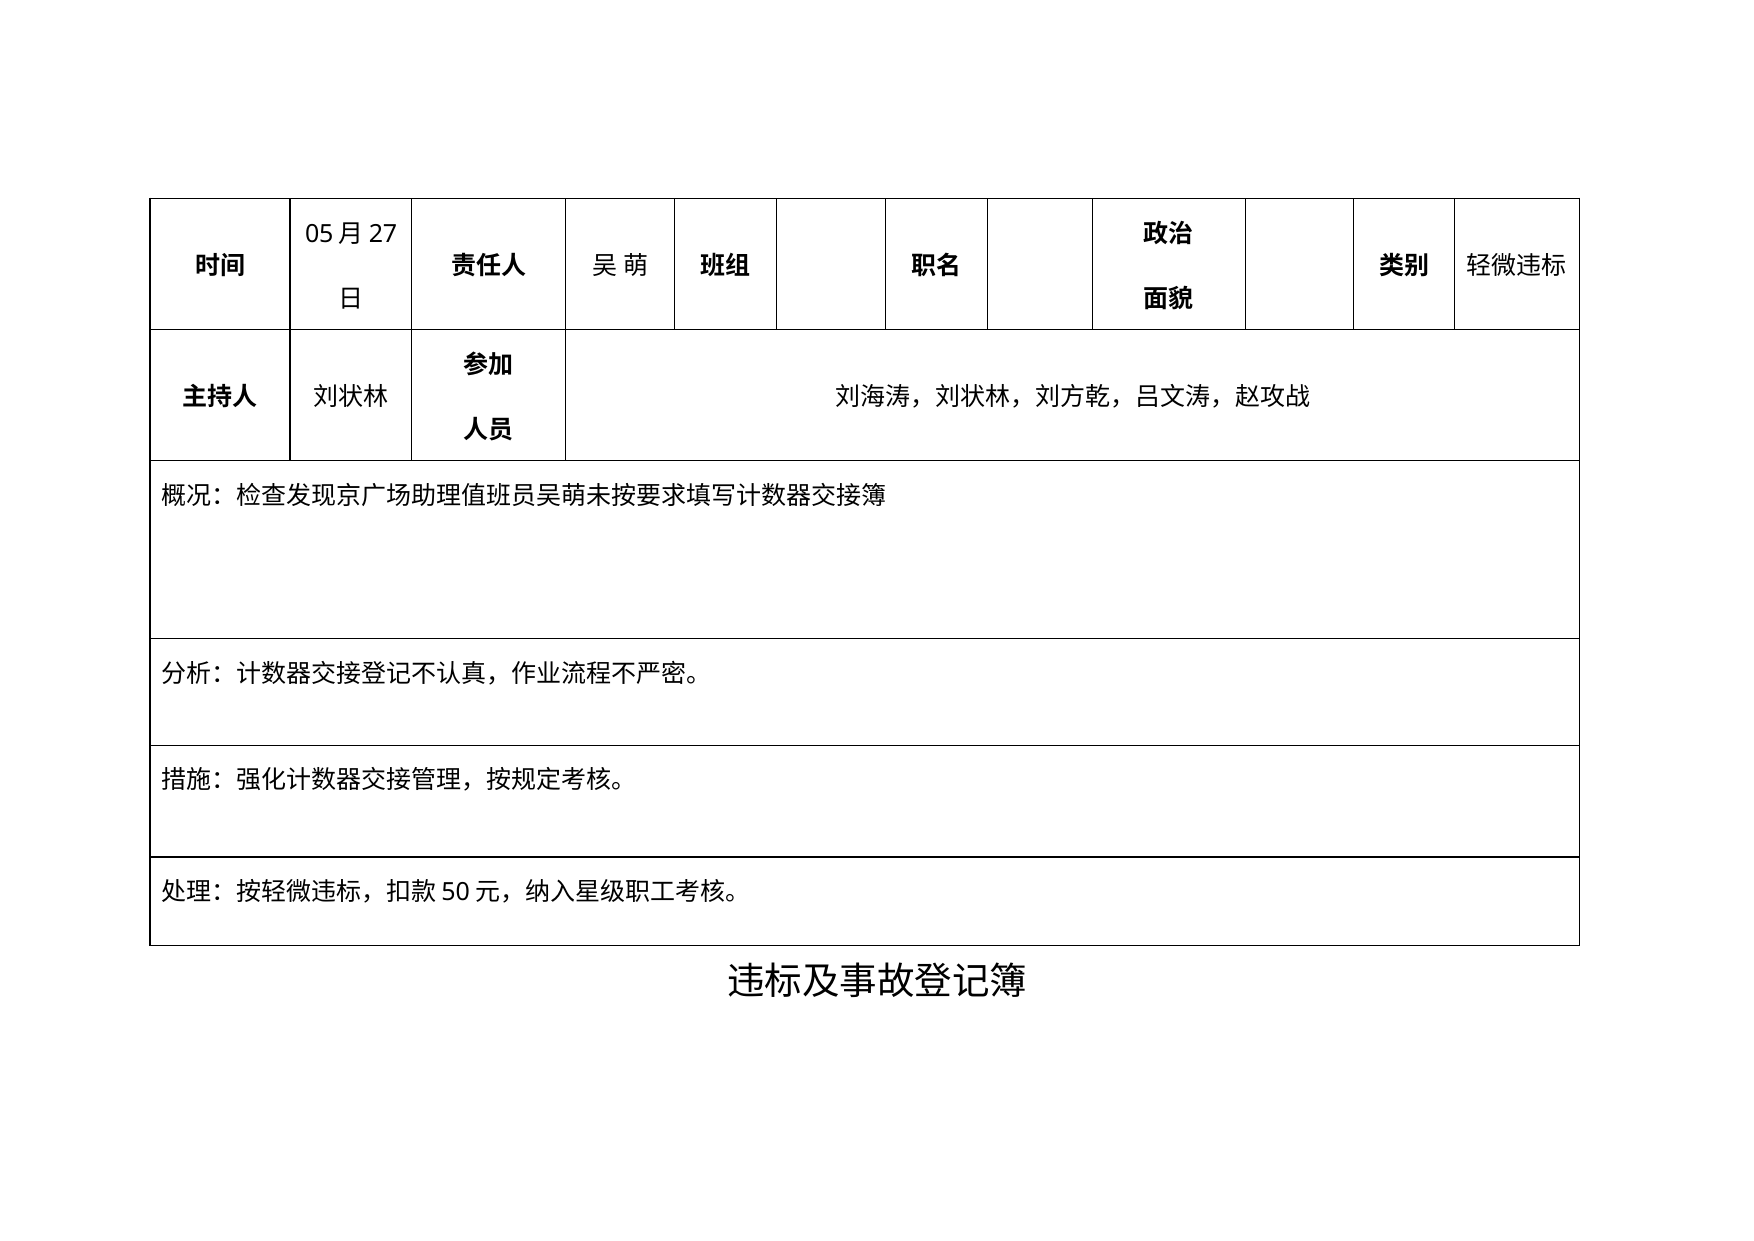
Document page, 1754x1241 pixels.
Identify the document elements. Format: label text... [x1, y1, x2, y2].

table_header 吴 萌 [566, 199, 674, 329]
table_header 班组 [675, 199, 776, 329]
table_cell 措施：强化计数器交接管理，按规定考核。 [151, 746, 1579, 856]
table_header 政治 面貌 [1093, 199, 1245, 329]
table_header [1246, 199, 1353, 329]
table_header 05月27日 [291, 199, 411, 329]
table_header 时间 [151, 199, 289, 329]
table_header 职名 [886, 199, 987, 329]
table_header [777, 199, 885, 329]
table_cell 刘海涛，刘状林，刘方乾，吕文涛，赵攻战 [566, 330, 1579, 460]
text 违标及事故登记簿 [150, 946, 1604, 1011]
table_cell 参加 人员 [412, 330, 565, 460]
table_cell 刘状林 [291, 330, 411, 460]
table_cell 概况：检查发现京广场助理值班员吴萌未按要求填写计数器交接簿 [151, 461, 1579, 638]
table_cell 分析：计数器交接登记不认真，作业流程不严密。 [151, 639, 1579, 744]
table_cell 处理：按轻微违标，扣款50元，纳入星级职工考核。 [151, 858, 1579, 944]
table_header 类别 [1354, 199, 1454, 329]
table_header [988, 199, 1092, 329]
table_header 轻微违标 [1455, 199, 1579, 329]
table_header 责任人 [412, 199, 565, 329]
table_cell 主持人 [151, 330, 289, 460]
